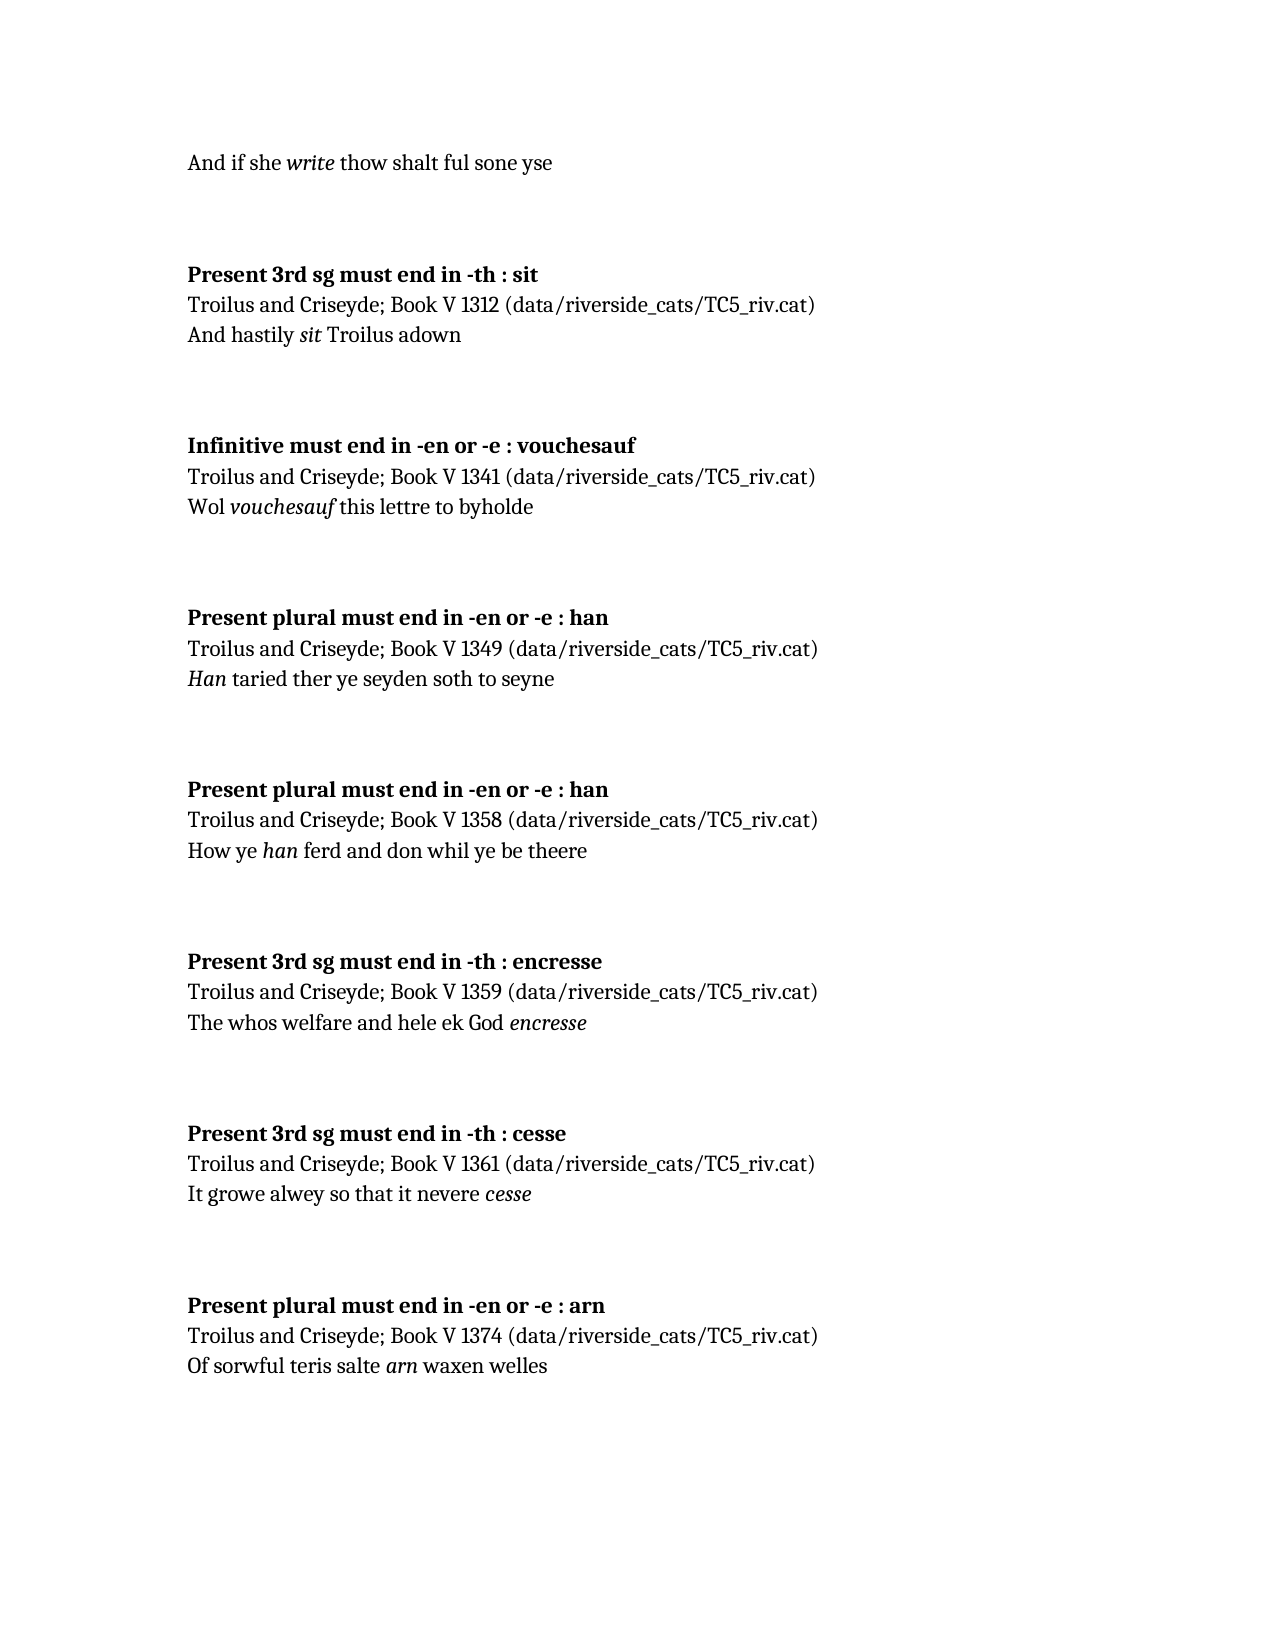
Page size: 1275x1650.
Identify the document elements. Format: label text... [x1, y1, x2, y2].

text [187, 150, 1087, 237]
text Present 3rd sg must end in -th : sit Troilus and Criseyde; Book V 1312 (data/riverside_cats/TC5_riv.cat) And hastily sit Troilus adown [187, 261, 1087, 409]
text Present 3rd sg must end in -th : cesse Troilus and Criseyde; Book V 1361 (data/riverside_cats/TC5_riv.cat) It growe alwey so that it nevere cesse [187, 1121, 1087, 1268]
text Present plural must end in -en or -e : han Troilus and Criseyde; Book V 1358 (data/riverside_cats/TC5_riv.cat) How ye han ferd and don whil ye be theere [187, 777, 1087, 924]
text Present plural must end in -en or -e : arn Troilus and Criseyde; Book V 1374 (data/riverside_cats/TC5_riv.cat) Of sorwful teris salte arn waxen welles [187, 1293, 1087, 1440]
text Present plural must end in -en or -e : han Troilus and Criseyde; Book V 1349 (data/riverside_cats/TC5_riv.cat) Han taried ther ye seyden soth to seyne [187, 605, 1087, 752]
text Present 3rd sg must end in -th : encresse Troilus and Criseyde; Book V 1359 (data/riverside_cats/TC5_riv.cat) The whos welfare and hele ek God encresse [187, 949, 1087, 1096]
text Infinitive must end in -en or -e : vouchesauf Troilus and Criseyde; Book V 1341 (data/riverside_cats/TC5_riv.cat) Wol vouchesauf this lettre to byholde [187, 433, 1087, 581]
